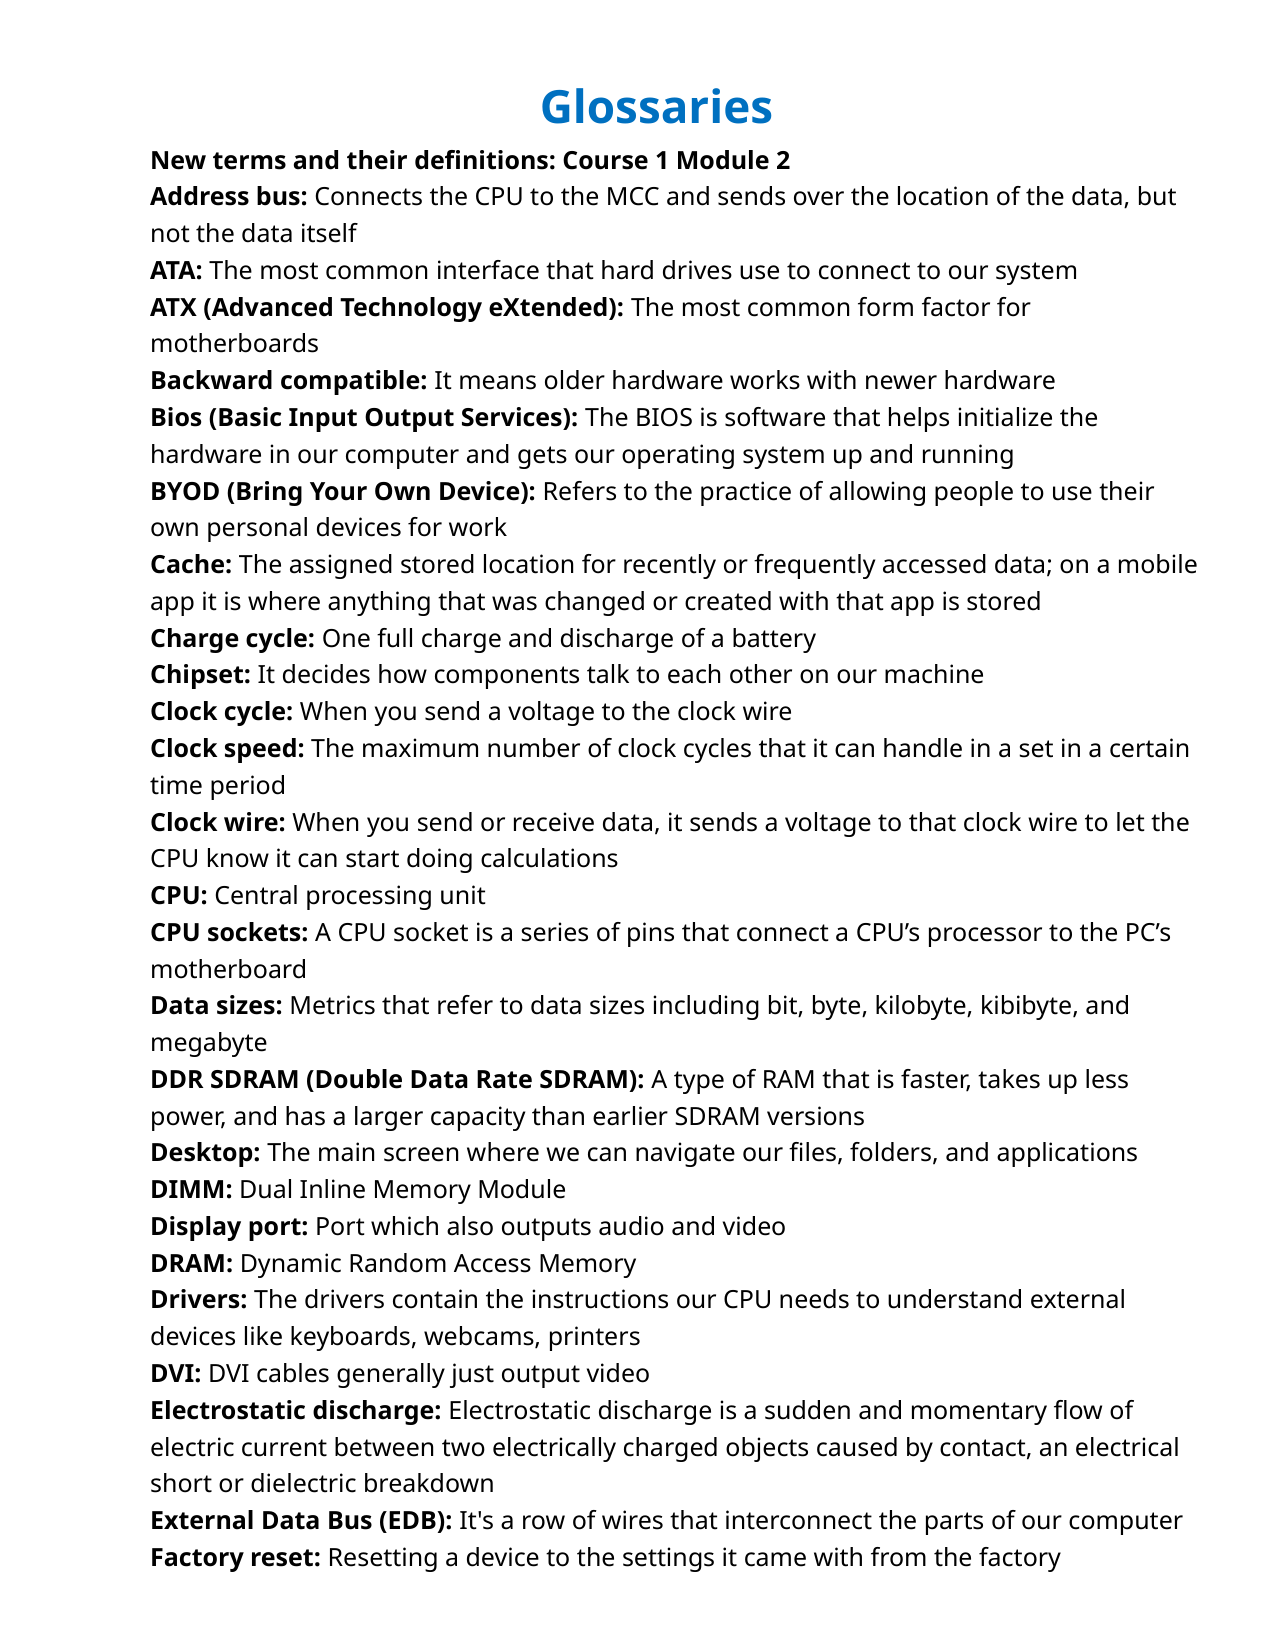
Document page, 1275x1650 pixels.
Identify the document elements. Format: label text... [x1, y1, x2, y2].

list DDR SDRAM (Double Data Rate SDRAM): A type of RAM that is faster, takes up less power, and has a larger capacity than earlier SDRAM versions [150, 1062, 1200, 1132]
list BYOD (Bring Your Own Device): Refers to the practice of allowing people to use their own personal devices for work [150, 473, 1200, 544]
list Clock speed: The maximum number of clock cycles that it can handle in a set in a certain time period [150, 731, 1200, 801]
text Glossaries [112, 75, 1200, 137]
list ATA: The most common interface that hard drives use to connect to our system [150, 253, 1200, 287]
list Backward compatible: It means older hardware works with newer hardware [150, 363, 1200, 397]
list Electrostatic discharge: Electrostatic discharge is a sudden and momentary flow of electric current between two electrically charged objects caused by contact, an electrical short or dielectric breakdown [150, 1392, 1200, 1500]
list Bios (Basic Input Output Services): The BIOS is software that helps initialize the hardware in our computer and gets our operating system up and running [150, 400, 1200, 471]
list CPU: Central processing unit [150, 878, 1200, 912]
list DIMM: Dual Inline Memory Module [150, 1172, 1200, 1206]
list Drivers: The drivers contain the instructions our CPU needs to understand external devices like keyboards, webcams, printers [150, 1282, 1200, 1353]
list External Data Bus (EDB): It's a row of wires that interconnect the parts of our computer [150, 1503, 1200, 1537]
list DVI: DVI cables generally just output video [150, 1356, 1200, 1390]
list Display port: Port which also outputs audio and video [150, 1209, 1200, 1243]
list Charge cycle: One full charge and discharge of a battery [150, 620, 1200, 654]
list CPU sockets: A CPU socket is a series of pins that connect a CPU’s processor to the PC’s motherboard [150, 914, 1200, 985]
list Data sizes: Metrics that refer to data sizes including bit, byte, kilobyte, kibibyte, and megabyte [150, 988, 1200, 1059]
list Desktop: The main screen where we can navigate our files, folders, and applications [150, 1135, 1200, 1169]
list New terms and their definitions: Course 1 Module 2 [150, 142, 1200, 176]
list Address bus: Connects the CPU to the MCC and sends over the location of the data, but not the data itself [150, 179, 1200, 250]
list Cache: The assigned stored location for recently or frequently accessed data; on a mobile app it is where anything that was changed or created with that app is stored [150, 547, 1200, 618]
list ATX (Advanced Technology eXtended): The most common form factor for motherboards [150, 289, 1200, 360]
list Clock cycle: When you send a voltage to the clock wire [150, 694, 1200, 728]
list Factory reset: Resetting a device to the settings it came with from the factory [150, 1539, 1200, 1574]
list DRAM: Dynamic Random Access Memory [150, 1245, 1200, 1279]
list Clock wire: When you send or receive data, it sends a voltage to that clock wire to let the CPU know it can start doing calculations [150, 804, 1200, 875]
list Chipset: It decides how components talk to each other on our machine [150, 657, 1200, 691]
